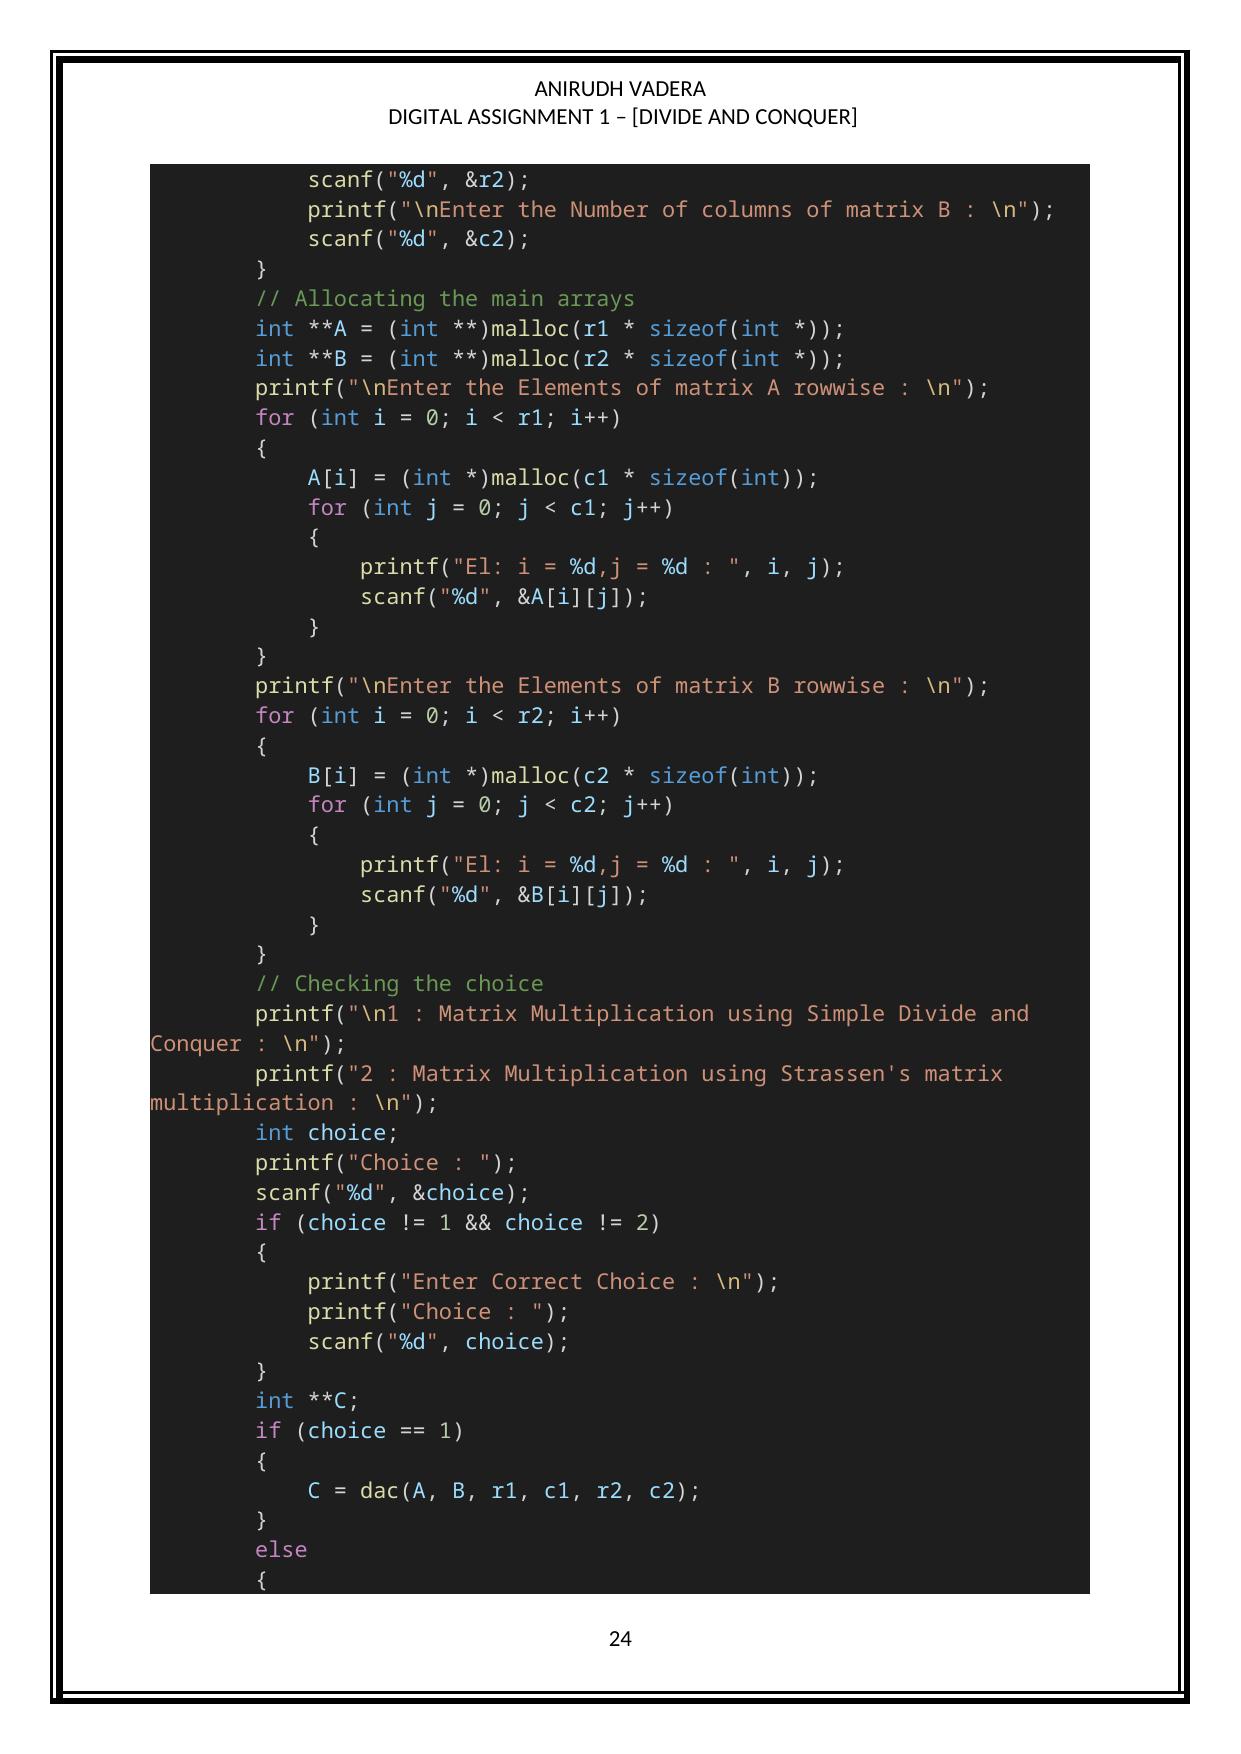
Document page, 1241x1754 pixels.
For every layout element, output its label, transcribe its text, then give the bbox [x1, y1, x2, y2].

text for (int j = 0; j < c1; j++) [150, 492, 1090, 521]
text int choice; [150, 1117, 1090, 1147]
text { [150, 1445, 1090, 1475]
text { [150, 1236, 1090, 1266]
text printf("\nEnter the Elements of matrix A rowwise : \n"); [150, 372, 1090, 402]
text } [150, 938, 1090, 968]
text printf("Choice : "); [150, 1296, 1090, 1326]
text { [150, 1564, 1090, 1594]
text printf("Enter Correct Choice : \n"); [150, 1266, 1090, 1296]
text for (int i = 0; i < r2; i++) [150, 700, 1090, 730]
text A[i] = (int *)malloc(c1 * sizeof(int)); [150, 462, 1090, 492]
text for (int i = 0; i < r1; i++) [150, 402, 1090, 432]
text } [150, 1504, 1090, 1534]
text } [150, 909, 1090, 938]
text scanf("%d", &choice); [150, 1177, 1090, 1207]
text scanf("%d", &A[i][j]); [150, 581, 1090, 611]
text int **A = (int **)malloc(r1 * sizeof(int *)); [150, 313, 1090, 343]
text int **C; [150, 1385, 1090, 1415]
text printf("Choice : "); [150, 1147, 1090, 1177]
text scanf("%d", &c2); [150, 223, 1090, 253]
text // Checking the choice [150, 968, 1090, 998]
text if (choice != 1 && choice != 2) [150, 1207, 1090, 1236]
text printf("El: i = %d,j = %d : ", i, j); [150, 849, 1090, 879]
text } [150, 253, 1090, 283]
text } [150, 611, 1090, 641]
text } [150, 1356, 1090, 1385]
text C = dac(A, B, r1, c1, r2, c2); [150, 1475, 1090, 1504]
text { [150, 432, 1090, 462]
text B[i] = (int *)malloc(c2 * sizeof(int)); [150, 760, 1090, 789]
text printf("\n1 : Matrix Multiplication using Simple Divide and Conquer : \n"); [150, 998, 1090, 1058]
text for (int j = 0; j < c2; j++) [150, 789, 1090, 819]
text if (choice == 1) [150, 1415, 1090, 1445]
text } [150, 641, 1090, 670]
text printf("El: i = %d,j = %d : ", i, j); [150, 551, 1090, 581]
text printf("\nEnter the Elements of matrix B rowwise : \n"); [150, 670, 1090, 700]
text scanf("%d", &B[i][j]); [150, 879, 1090, 909]
text printf("\nEnter the Number of columns of matrix B : \n"); [150, 194, 1090, 223]
text // Allocating the main arrays [150, 283, 1090, 313]
text scanf("%d", choice); [150, 1326, 1090, 1356]
text scanf("%d", &r2); [150, 164, 1090, 194]
text int **B = (int **)malloc(r2 * sizeof(int *)); [150, 343, 1090, 372]
text { [150, 730, 1090, 760]
text { [150, 521, 1090, 551]
text { [150, 819, 1090, 849]
text else [150, 1534, 1090, 1564]
text printf("2 : Matrix Multiplication using Strassen's matrix multiplication : \n"); [150, 1058, 1090, 1117]
